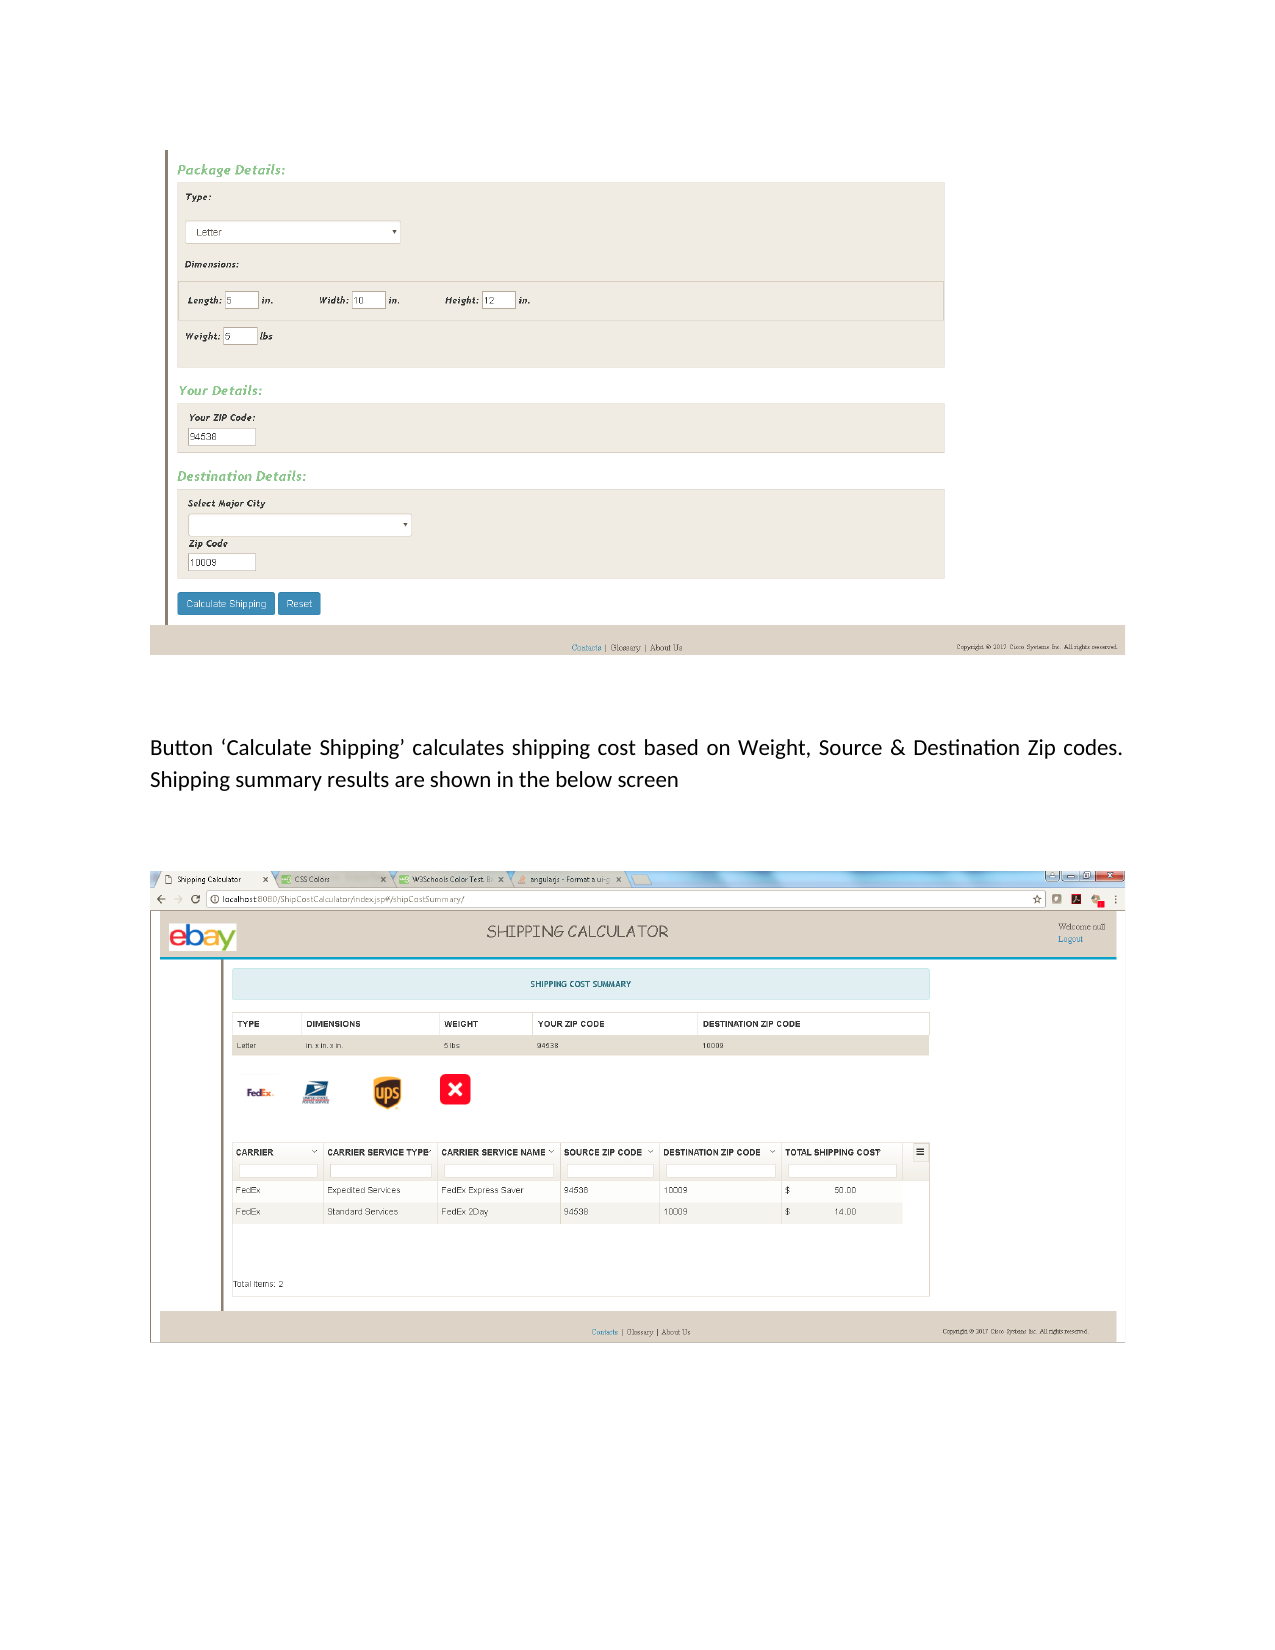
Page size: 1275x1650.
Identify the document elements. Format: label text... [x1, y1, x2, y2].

picture [150, 150, 1125, 655]
text Button ‘Calculate Shipping’ calculates shipping cost based on Weight, Source & Destination Zip codes. Shipping summary results are shown in the below screen [150, 733, 1125, 793]
picture [150, 871, 1125, 1396]
